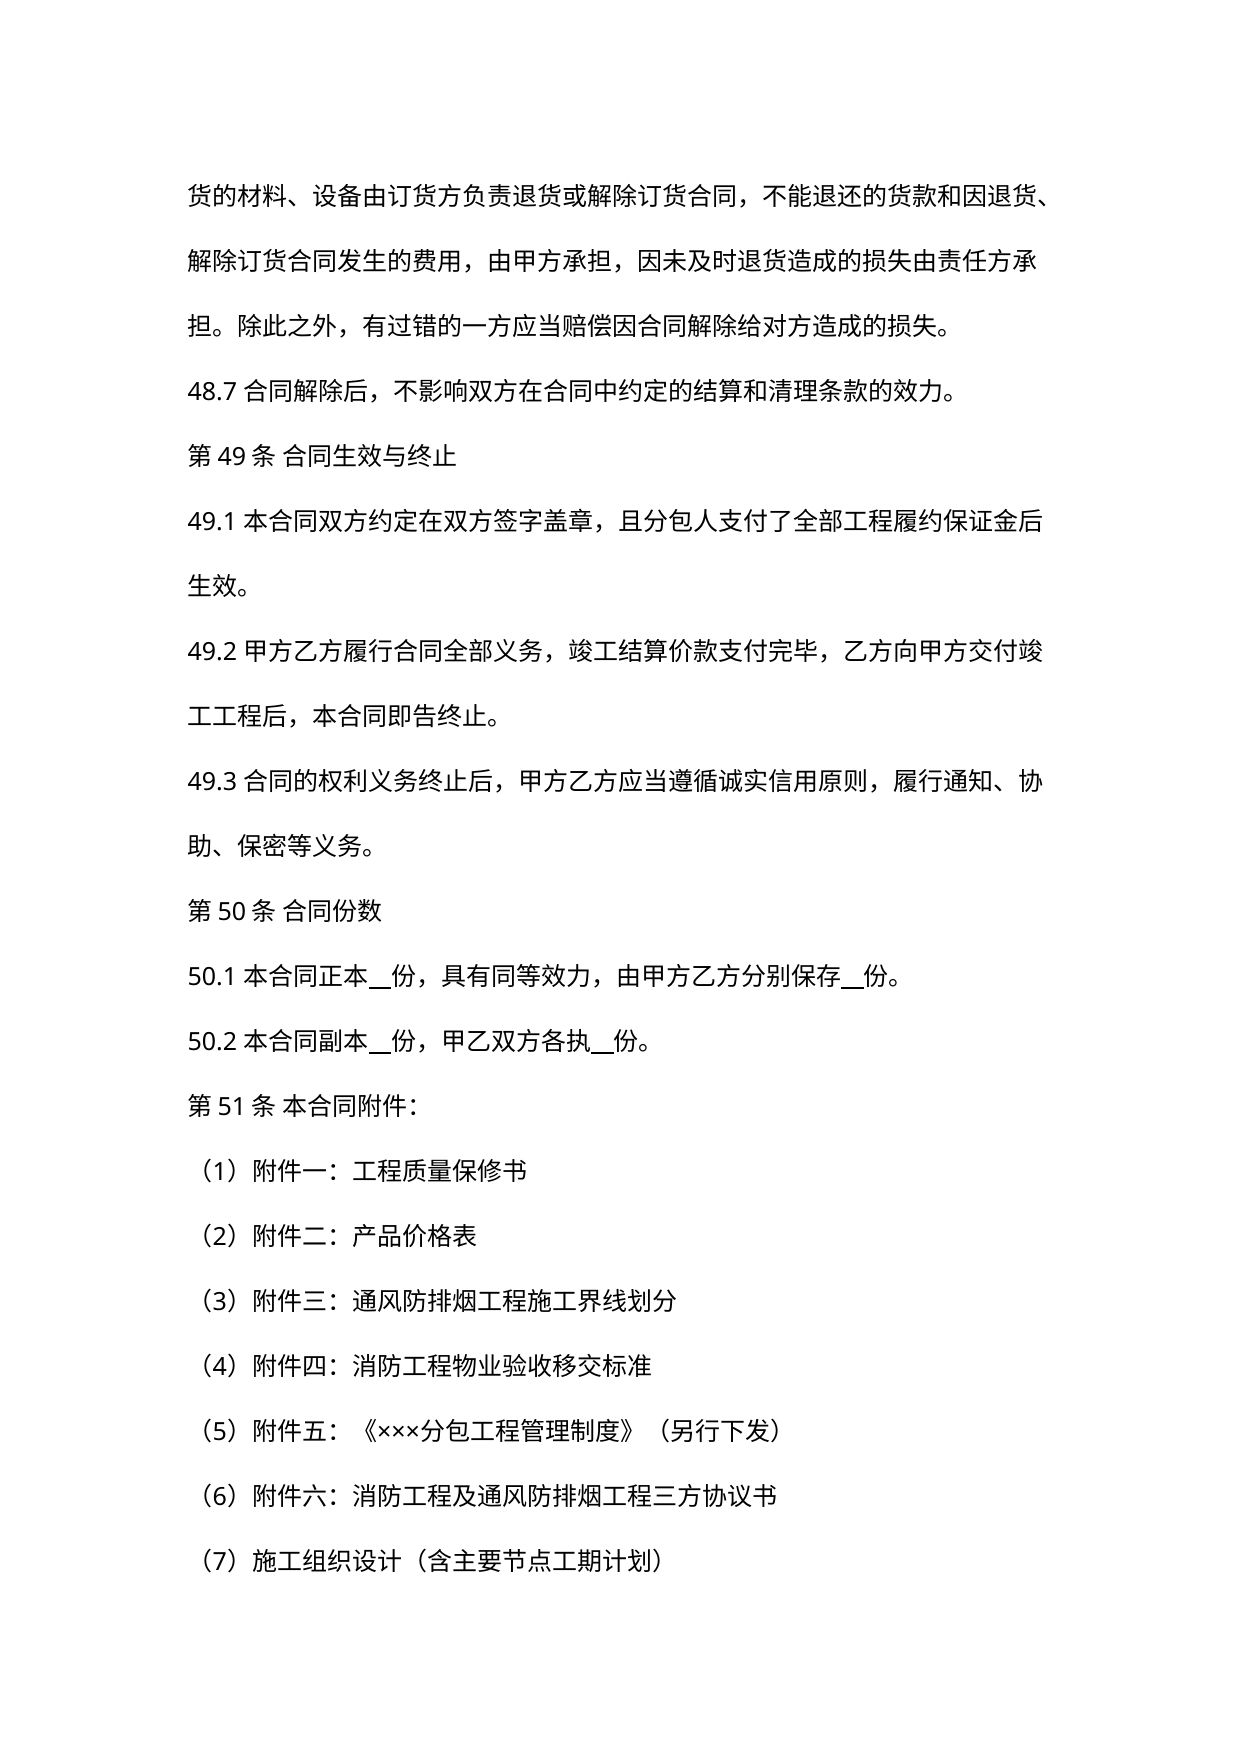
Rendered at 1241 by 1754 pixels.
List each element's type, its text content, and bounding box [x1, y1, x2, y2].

text （6）附件六：消防工程及通风防排烟工程三方协议书 [187, 1462, 1053, 1527]
text （1）附件一：工程质量保修书 [187, 1137, 1053, 1202]
text 第51条 本合同附件： [187, 1072, 1053, 1137]
text （3）附件三：通风防排烟工程施工界线划分 [187, 1267, 1053, 1332]
text 48.7 合同解除后，不影响双方在合同中约定的结算和清理条款的效力。 [187, 357, 1053, 422]
text 49.3 合同的权利义务终止后，甲方乙方应当遵循诚实信用原则，履行通知、协助、保密等义务。 [187, 747, 1053, 877]
text （7）施工组织设计（含主要节点工期计划） [187, 1527, 1053, 1592]
text 49.2 甲方乙方履行合同全部义务，竣工结算价款支付完毕，乙方向甲方交付竣工工程后，本合同即告终止。 [187, 617, 1053, 747]
text （5）附件五：《×××分包工程管理制度》（另行下发） [187, 1397, 1053, 1462]
text 第49条 合同生效与终止 [187, 422, 1053, 487]
text 第50条 合同份数 [187, 877, 1053, 942]
text 49.1 本合同双方约定在双方签字盖章，且分包人支付了全部工程履约保证金后生效。 [187, 487, 1053, 617]
text 50.2 本合同副本 份，甲乙双方各执 份。 [187, 1007, 1053, 1072]
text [187, 162, 1053, 357]
text 50.1 本合同正本 份，具有同等效力，由甲方乙方分别保存 份。 [187, 942, 1053, 1007]
text （4）附件四：消防工程物业验收移交标准 [187, 1332, 1053, 1397]
text （2）附件二：产品价格表 [187, 1202, 1053, 1267]
